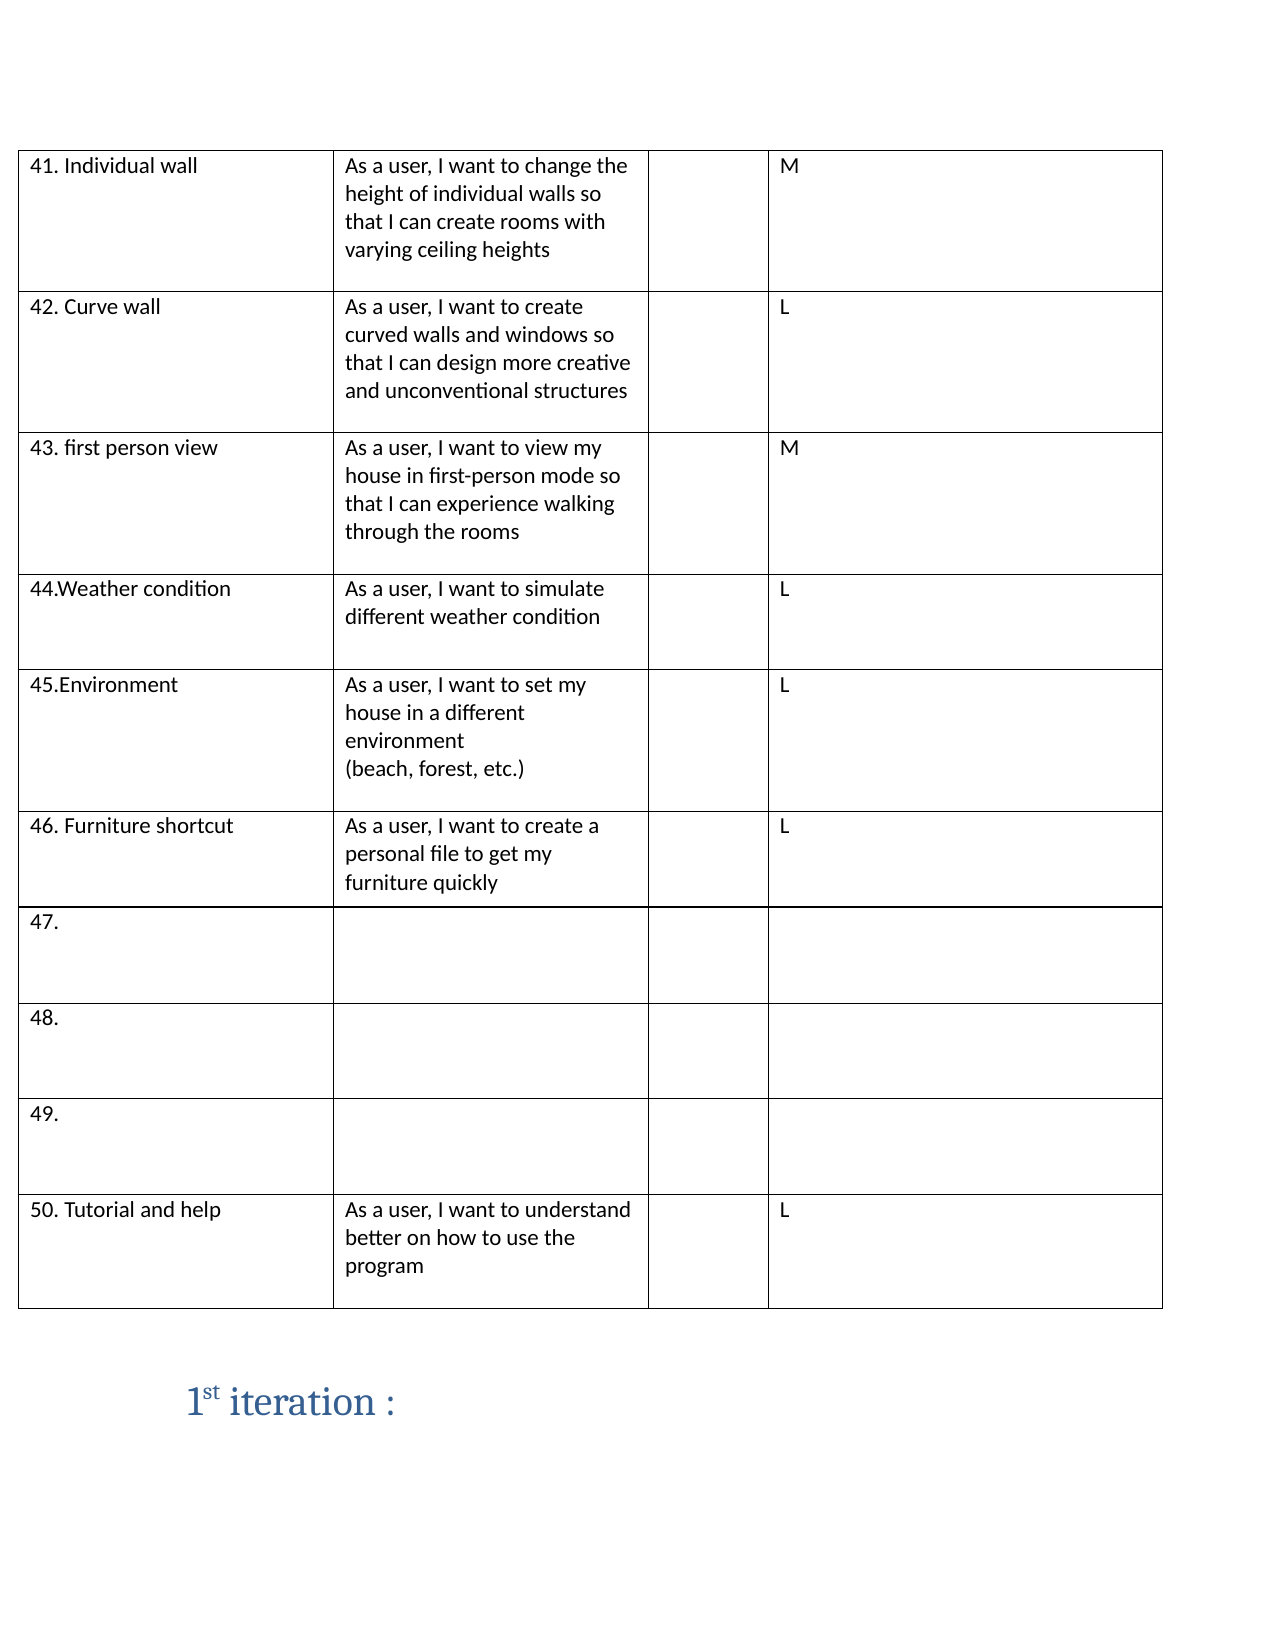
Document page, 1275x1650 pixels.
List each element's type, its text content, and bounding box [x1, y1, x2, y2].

table_cell [649, 1099, 768, 1194]
table_cell 46. Furniture shortcut [19, 812, 333, 906]
table_cell 50. Tutorial and help [19, 1195, 333, 1307]
table_cell As a user, I want to view my house in first-person mode so that I can experience walking through the rooms [334, 433, 648, 573]
table_cell [649, 812, 768, 906]
table_cell L [769, 670, 1162, 811]
table_cell [334, 1099, 648, 1194]
table_cell 49. [19, 1099, 333, 1194]
table_cell [649, 433, 768, 573]
table_cell L [769, 575, 1162, 669]
table_cell [649, 575, 768, 669]
table_cell [649, 151, 768, 291]
table_cell 47. [19, 908, 333, 1002]
table_cell As a user, I want to understand better on how to use the program [334, 1195, 648, 1307]
table_cell 48. [19, 1004, 333, 1098]
table_cell [334, 908, 648, 1002]
table_cell As a user, I want to change the height of individual walls so that I can create rooms with varying ceiling heights [334, 151, 648, 291]
table_cell As a user, I want to set my house in a different environment (beach, forest, etc.) [334, 670, 648, 811]
table_cell 42. Curve wall [19, 292, 333, 432]
table_cell L [769, 292, 1162, 432]
table_cell 43. first person view [19, 433, 333, 573]
table_cell L [769, 1195, 1162, 1307]
table_cell 45.Environment [19, 670, 333, 811]
table_cell As a user, I want to create curved walls and windows so that I can design more creative and unconventional structures [334, 292, 648, 432]
subtitle 1st iteration : [187, 1378, 1087, 1426]
table_cell L [769, 812, 1162, 906]
table_cell [649, 670, 768, 811]
table_cell [649, 292, 768, 432]
table_cell 41. Individual wall [19, 151, 333, 291]
table_cell As a user, I want to create a personal file to get my furniture quickly [334, 812, 648, 906]
table_cell [334, 1004, 648, 1098]
table_cell M [769, 433, 1162, 573]
table_cell 44.Weather condition [19, 575, 333, 669]
table_cell [649, 1195, 768, 1307]
table_cell M [769, 151, 1162, 291]
table_cell [769, 908, 1162, 1002]
table_cell [649, 1004, 768, 1098]
table_cell As a user, I want to simulate different weather condition [334, 575, 648, 669]
table_cell [649, 908, 768, 1002]
table_cell [769, 1004, 1162, 1098]
table_cell [769, 1099, 1162, 1194]
